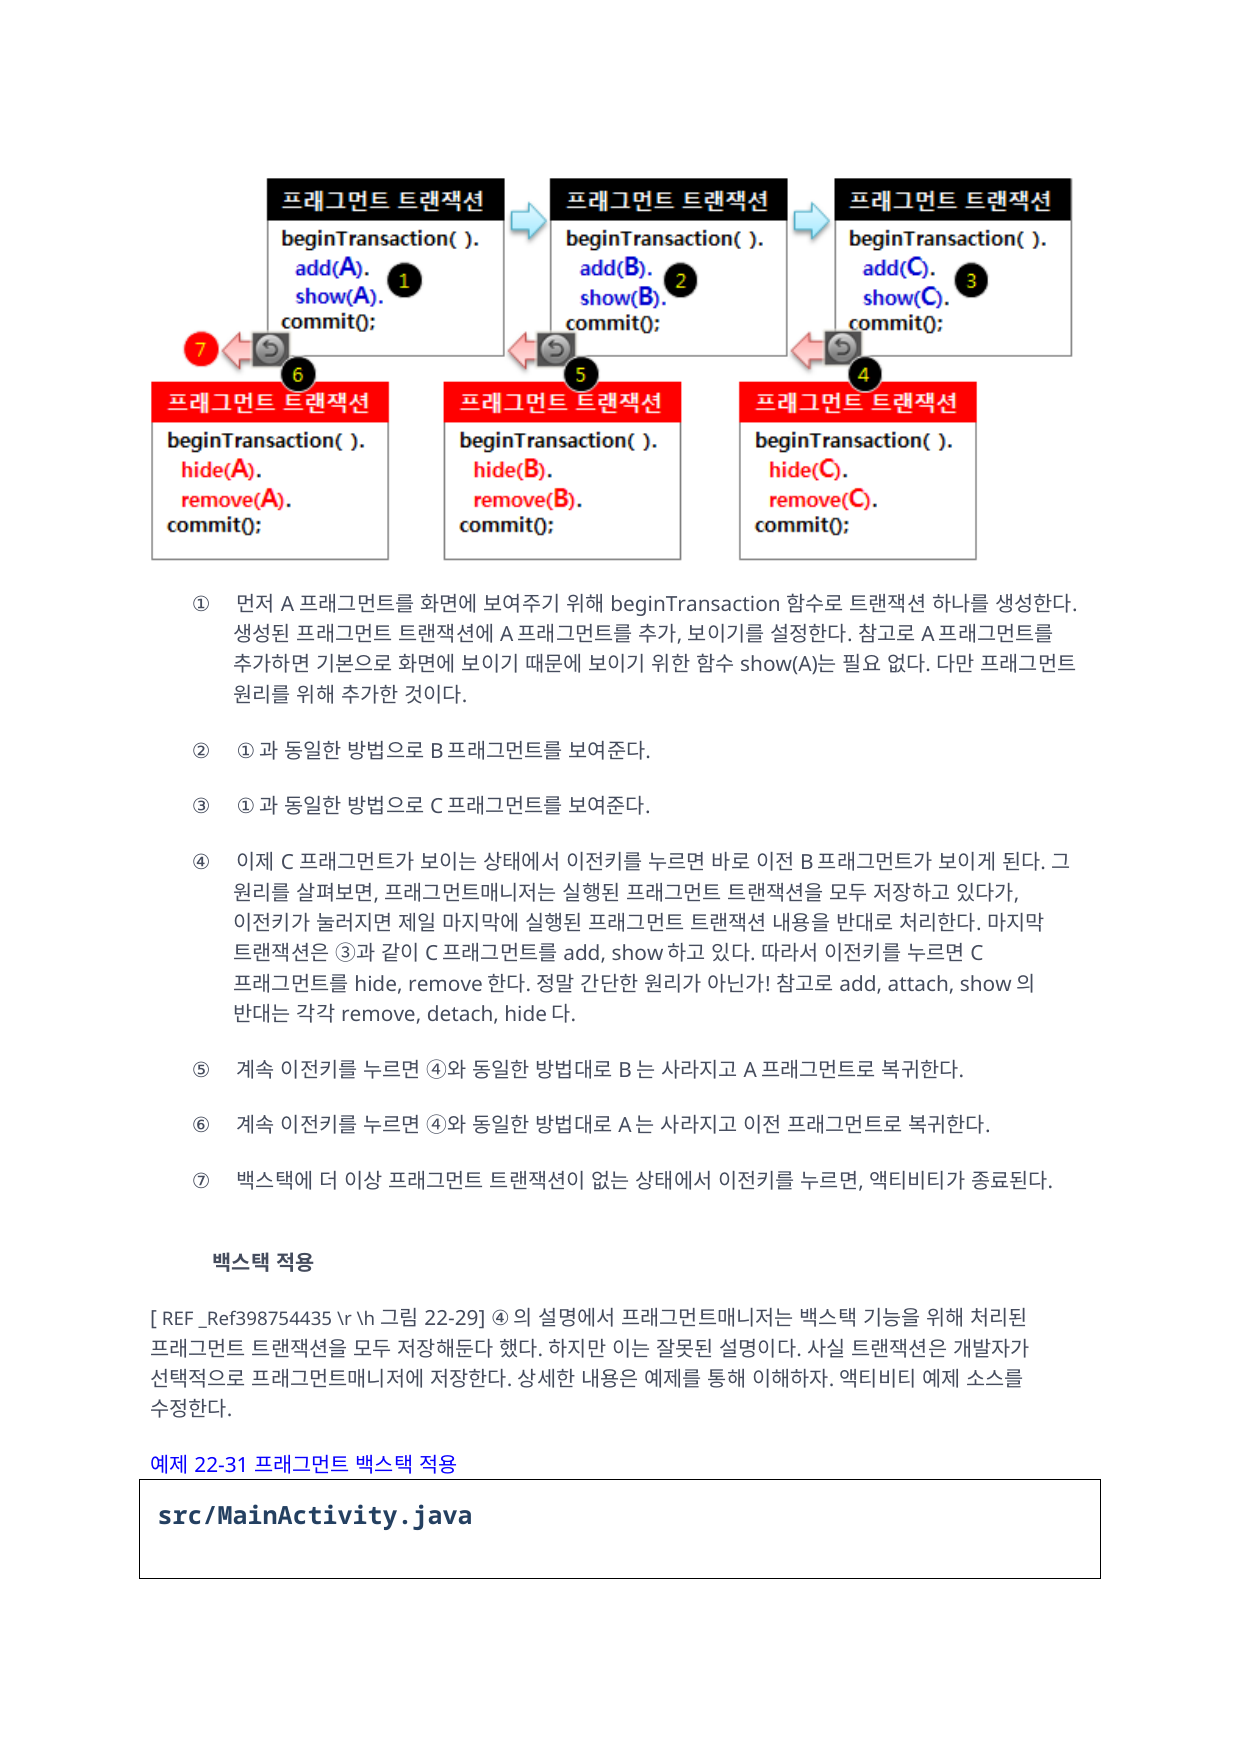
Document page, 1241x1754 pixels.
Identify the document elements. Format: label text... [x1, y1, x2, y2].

text ⑤ 계속 이전키를 누르면 ④와 동일한 방법대로 B는 사라지고 A프래그먼트로 복귀한다. [192, 1053, 1090, 1083]
text 백스택 적용 [212, 1246, 1069, 1276]
text ① 먼저 A 프래그먼트를 화면에 보여주기 위해 beginTransaction 함수로 트랜잭션 하나를 생성한다. 생성된 프래그먼트 트랜잭션에 A프래그먼트를 추가, 보이기를 설정한다. 참고로 A프래그먼트를 추가하면 기본으로 화면에 보이기 때문에 보이기 위한 함수 show(A)는 필요 없다. 다만 프래그먼트 원리를 위해 추가한 것이다. [192, 587, 1090, 708]
text ② ①과 동일한 방법으로 B프래그먼트를 보여준다. [192, 734, 1090, 764]
text 예제 22-31 프래그먼트 백스택 적용 [150, 1448, 1090, 1479]
text ⑦ 백스택에 더 이상 프래그먼트 트랜잭션이 없는 상태에서 이전키를 누르면, 액티비티가 종료된다. [192, 1164, 1090, 1195]
text ③ ①과 동일한 방법으로 C프래그먼트를 보여준다. [192, 790, 1090, 820]
text ⑥ 계속 이전키를 누르면 ④와 동일한 방법대로 A는 사라지고 이전 프래그먼트로 복귀한다. [192, 1109, 1090, 1139]
text ④ 이제 C 프래그먼트가 보이는 상태에서 이전키를 누르면 바로 이전 B프래그먼트가 보이게 된다. 그 원리를 살펴보면, 프래그먼트매니저는 실행된 프래그먼트 트랜잭션을 모두 저장하고 있다가, 이전키가 눌러지면 제일 마지막에 실행된 프래그먼트 트랜잭션 내용을 반대로 처리한다. 마지막 트랜잭션은 ③과 같이 C프래그먼트를 add, show하고 있다. 따라서 이전키를 누르면 C프래그먼트를 hide, remove한다. 정말 간단한 원리가 아닌가! 참고로 add, attach, show의 반대는 각각 remove, detach, hide다. [192, 846, 1090, 1027]
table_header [140, 1480, 1100, 1578]
text [ REF _Ref398754435 \r \h 그림 22-29] ④의 설명에서 프래그먼트매니저는 백스택 기능을 위해 처리된 프래그먼트 트랜잭션을 모두 저장해둔다 했다. 하지만 이는 잘못된 설명이다. 사실 트랜잭션은 개발자가 선택적으로 프래그먼트매니저에 저장한다. 상세한 내용은 예제를 통해 이해하자. 액티비티 예제 소스를 수정한다. [150, 1302, 1090, 1423]
picture [150, 177, 1074, 562]
